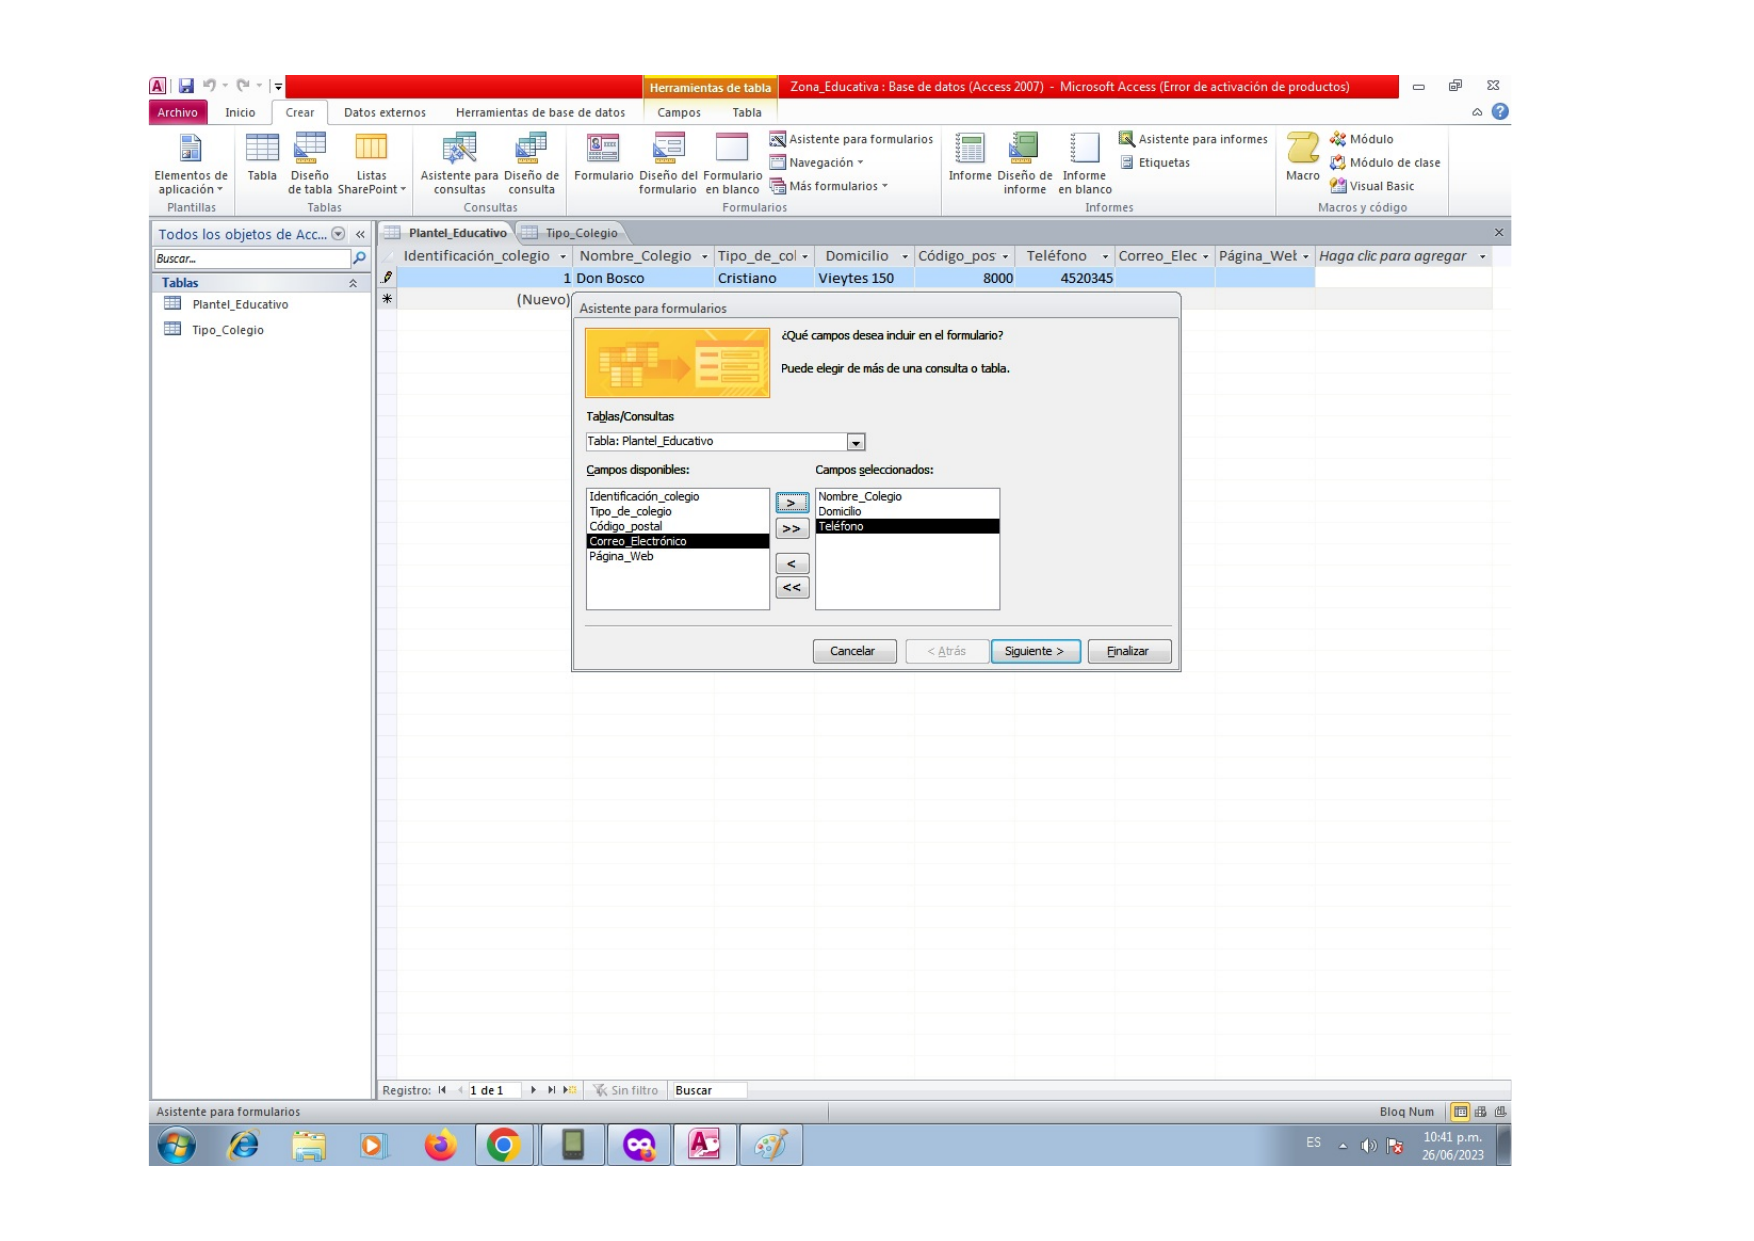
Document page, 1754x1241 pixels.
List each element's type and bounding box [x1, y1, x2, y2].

picture [148, 75, 1512, 1166]
